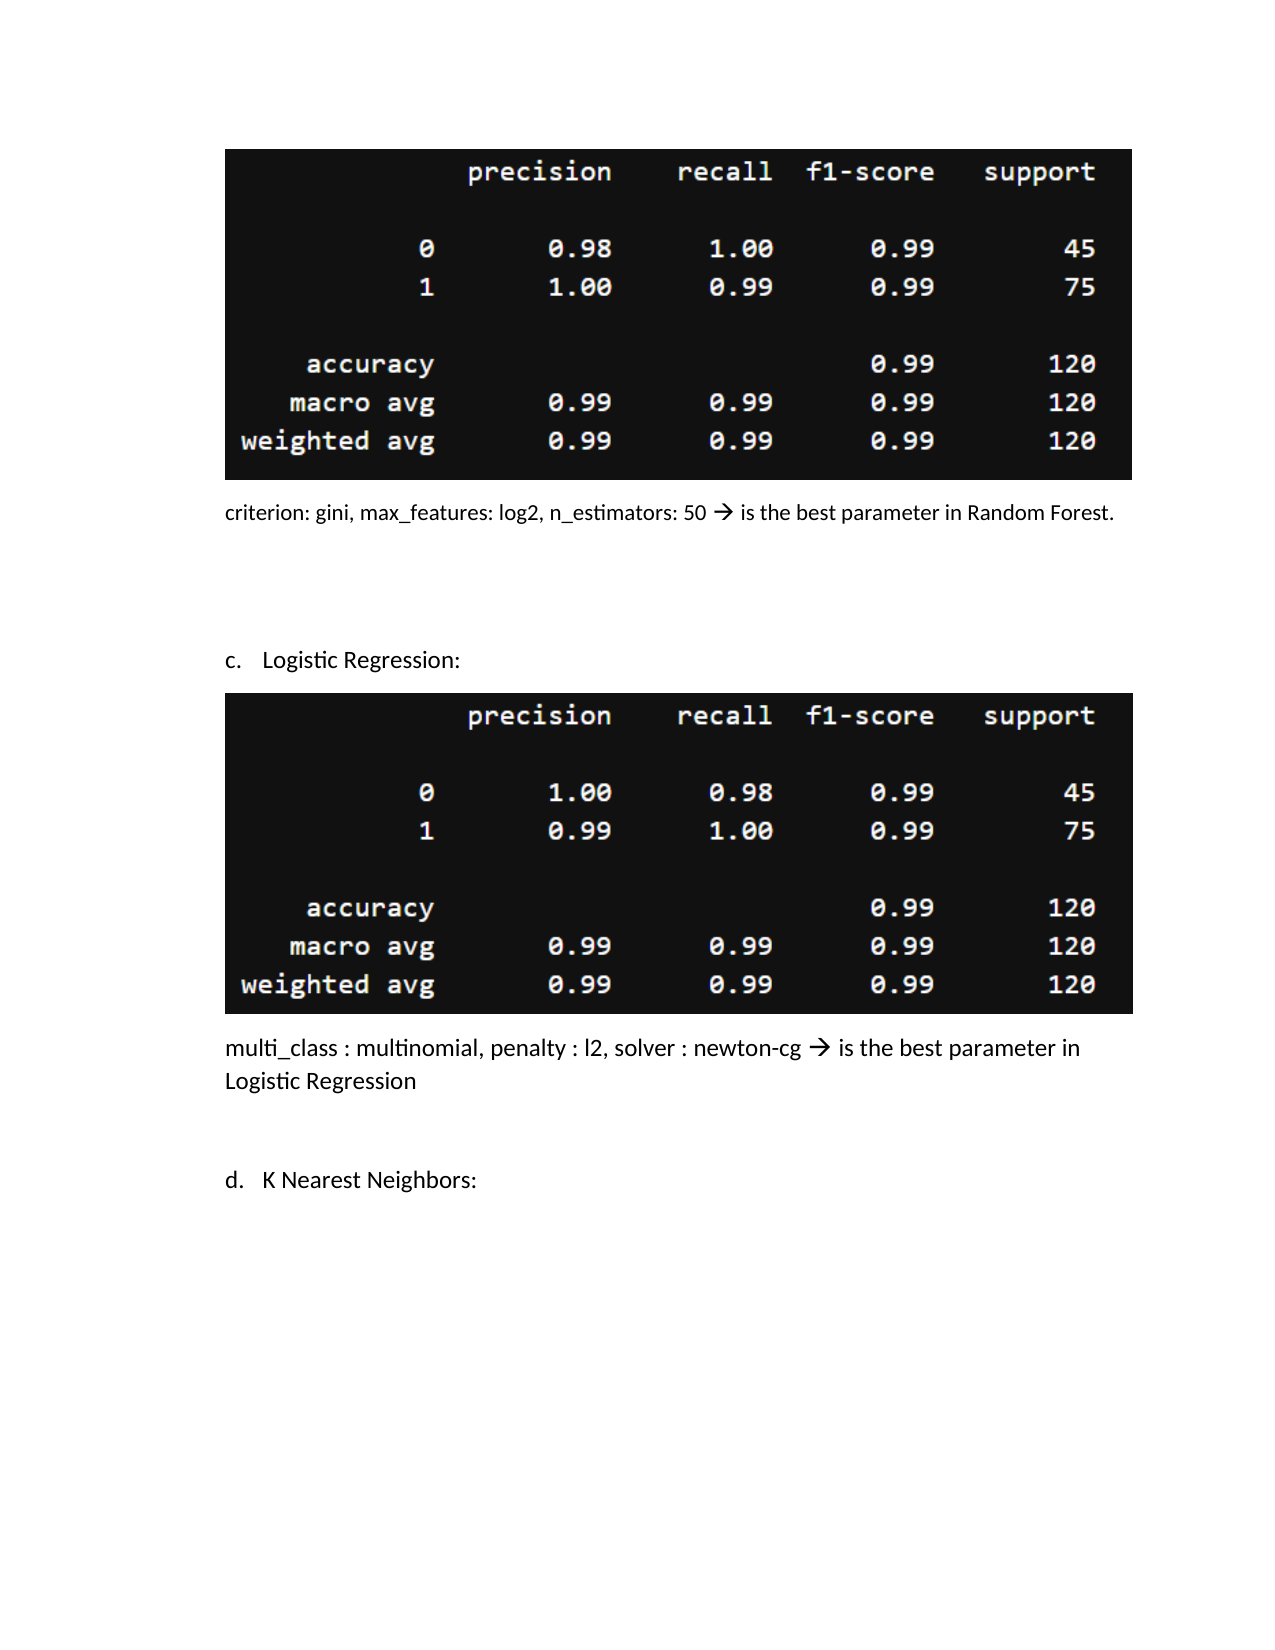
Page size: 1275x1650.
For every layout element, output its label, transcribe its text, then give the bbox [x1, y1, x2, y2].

picture [225, 149, 1132, 480]
text multi_class : multinomial, penalty : l2, solver : newton-cg is the best parameter in Logistic Regression [225, 1032, 1125, 1096]
picture [225, 693, 1133, 1014]
list K Nearest Neighbors: [225, 1164, 1125, 1195]
text criterion: gini, max_features: log2, n_estimators: 50 is the best parameter in Random Forest. [150, 498, 1125, 526]
list Logistic Regression: [225, 644, 1125, 675]
